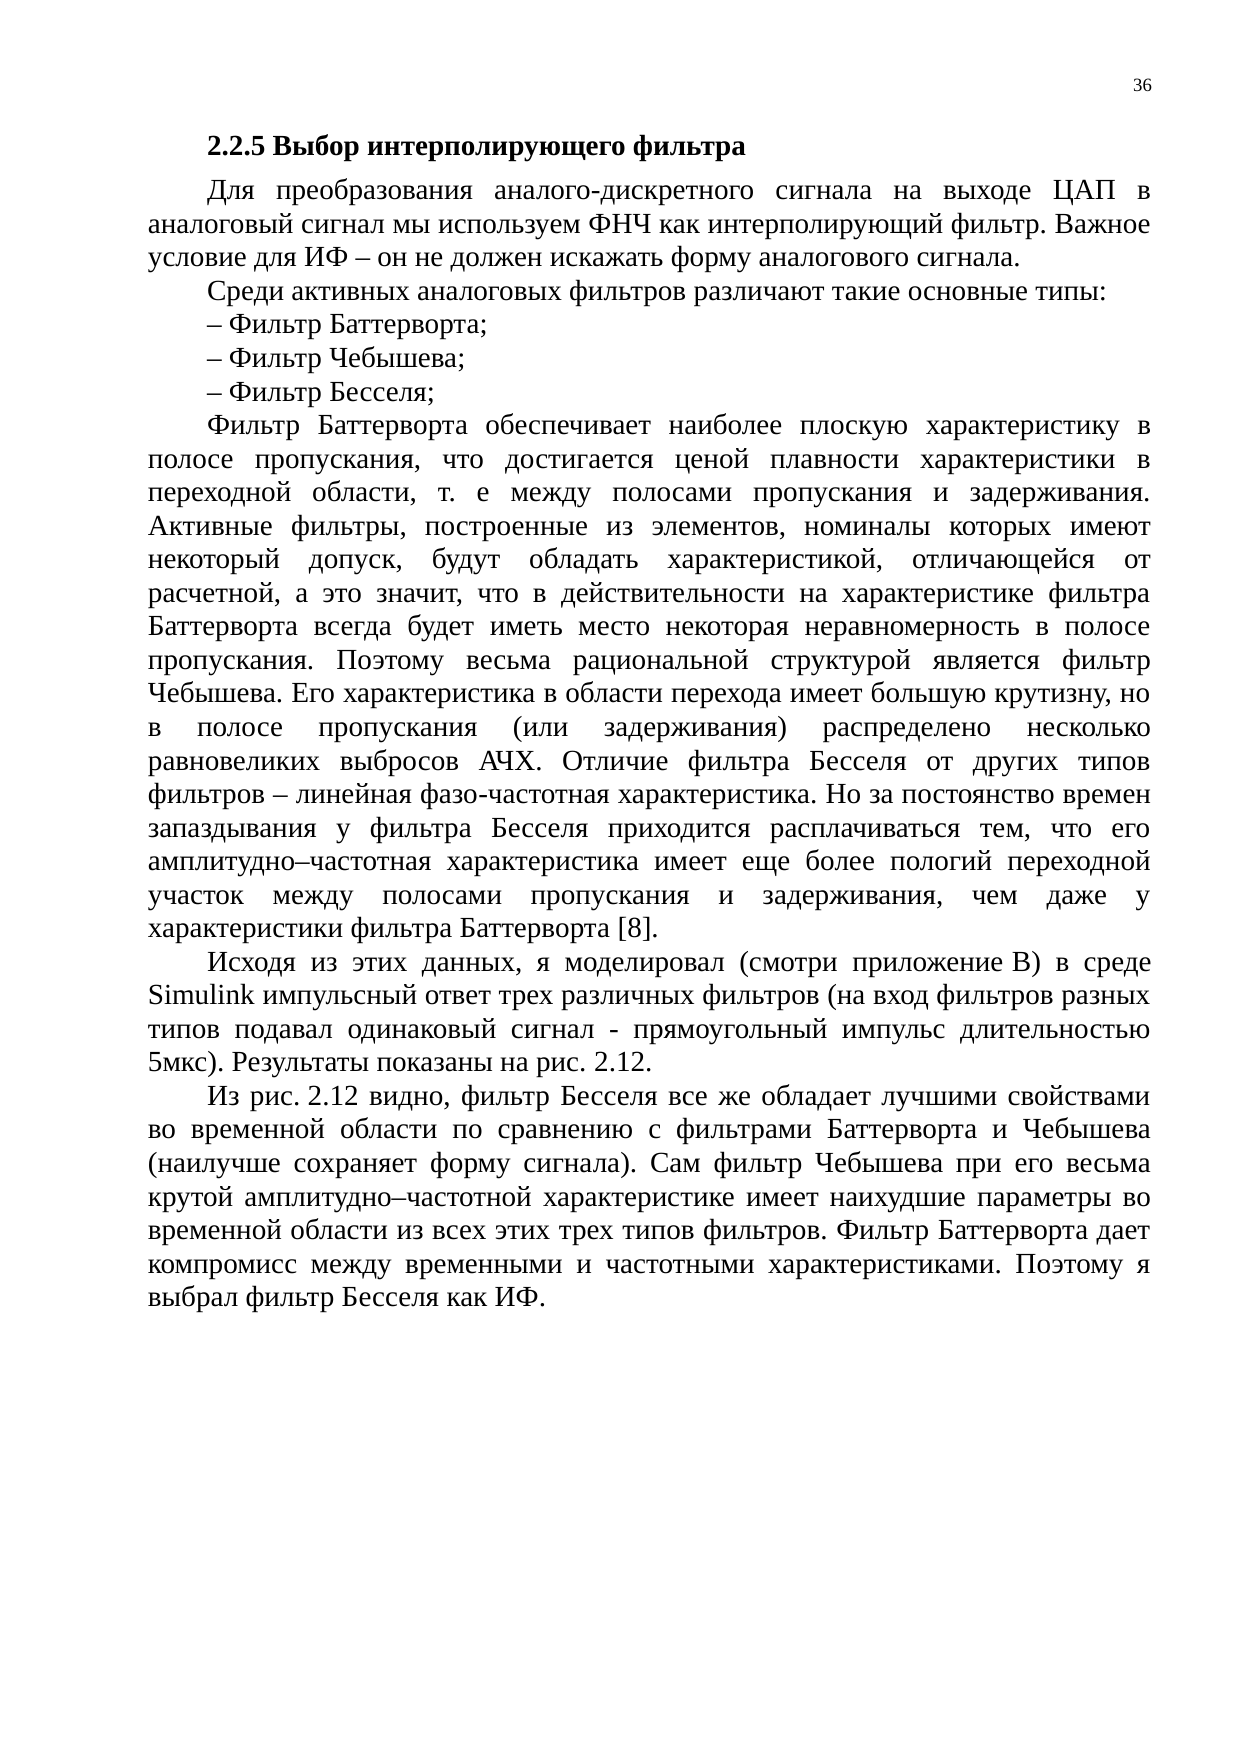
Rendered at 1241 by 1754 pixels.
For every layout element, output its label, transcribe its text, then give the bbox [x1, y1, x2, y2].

text Среди активных аналоговых фильтров различают такие основные типы: [148, 273, 1152, 307]
text – Фильтр Чебышева; [148, 340, 1152, 374]
text – Фильтр Бесселя; [148, 374, 1152, 407]
text – Фильтр Баттерворта; [148, 307, 1152, 340]
text Для преобразования аналого-дискретного сигнала на выходе ЦАП в аналоговый сигнал мы используем ФНЧ как интерполирующий фильтр. Важное условие для ИФ – он не должен искажать форму аналогового сигнала. [148, 172, 1152, 273]
text Фильтр Баттерворта обеспечивает наиболее плоскую характеристику в полосе пропускания, что достигается ценой плавности характеристики в переходной области, т. е между полосами пропускания и задерживания. Активные фильтры, построенные из элементов, номиналы которых имеют некоторый допуск, будут обладать характеристикой, отличающейся от расчетной, а это значит, что в действительности на характеристике фильтра Баттерворта всегда будет иметь место некоторая неравномерность в полосе пропускания. Поэтому весьма рациональной структурой является фильтр Чебышева. Его характеристика в области перехода имеет большую крутизну, но в полосе пропускания (или задерживания) распределено несколько равновеликих выбросов АЧХ. Отличие фильтра Бесселя от других типов фильтров – линейная фазо-частотная характеристика. Но за постоянство времен запаздывания у фильтра Бесселя приходится расплачиваться тем, что его амплитудно–частотная характеристика имеет еще более пологий переходной участок между полосами пропускания и задерживания, чем даже у характеристики фильтра Баттерворта [8]. [148, 407, 1152, 944]
text 2.2.5 Выбор интерполирующего фильтра [207, 128, 1152, 162]
text Исходя из этих данных, я моделировал (смотри приложение B) в среде Simulink импульсный ответ трех различных фильтров (на вход фильтров разных типов подавал одинаковый сигнал - прямоугольный импульс длительностью 5мкс). Результаты показаны на рис. 2.12. [148, 944, 1152, 1078]
text Из рис. 2.12 видно, фильтр Бесселя все же обладает лучшими свойствами во временной области по сравнению с фильтрами Баттерворта и Чебышева (наилучше сохраняет форму сигнала). Сам фильтр Чебышева при его весьма крутой амплитудно–частотной характеристике имеет наихудшие параметры во временной области из всех этих трех типов фильтров. Фильтр Баттерворта дает компромисс между временными и частотными характеристиками. Поэтому я выбрал фильтр Бесселя как ИФ. [148, 1078, 1152, 1313]
